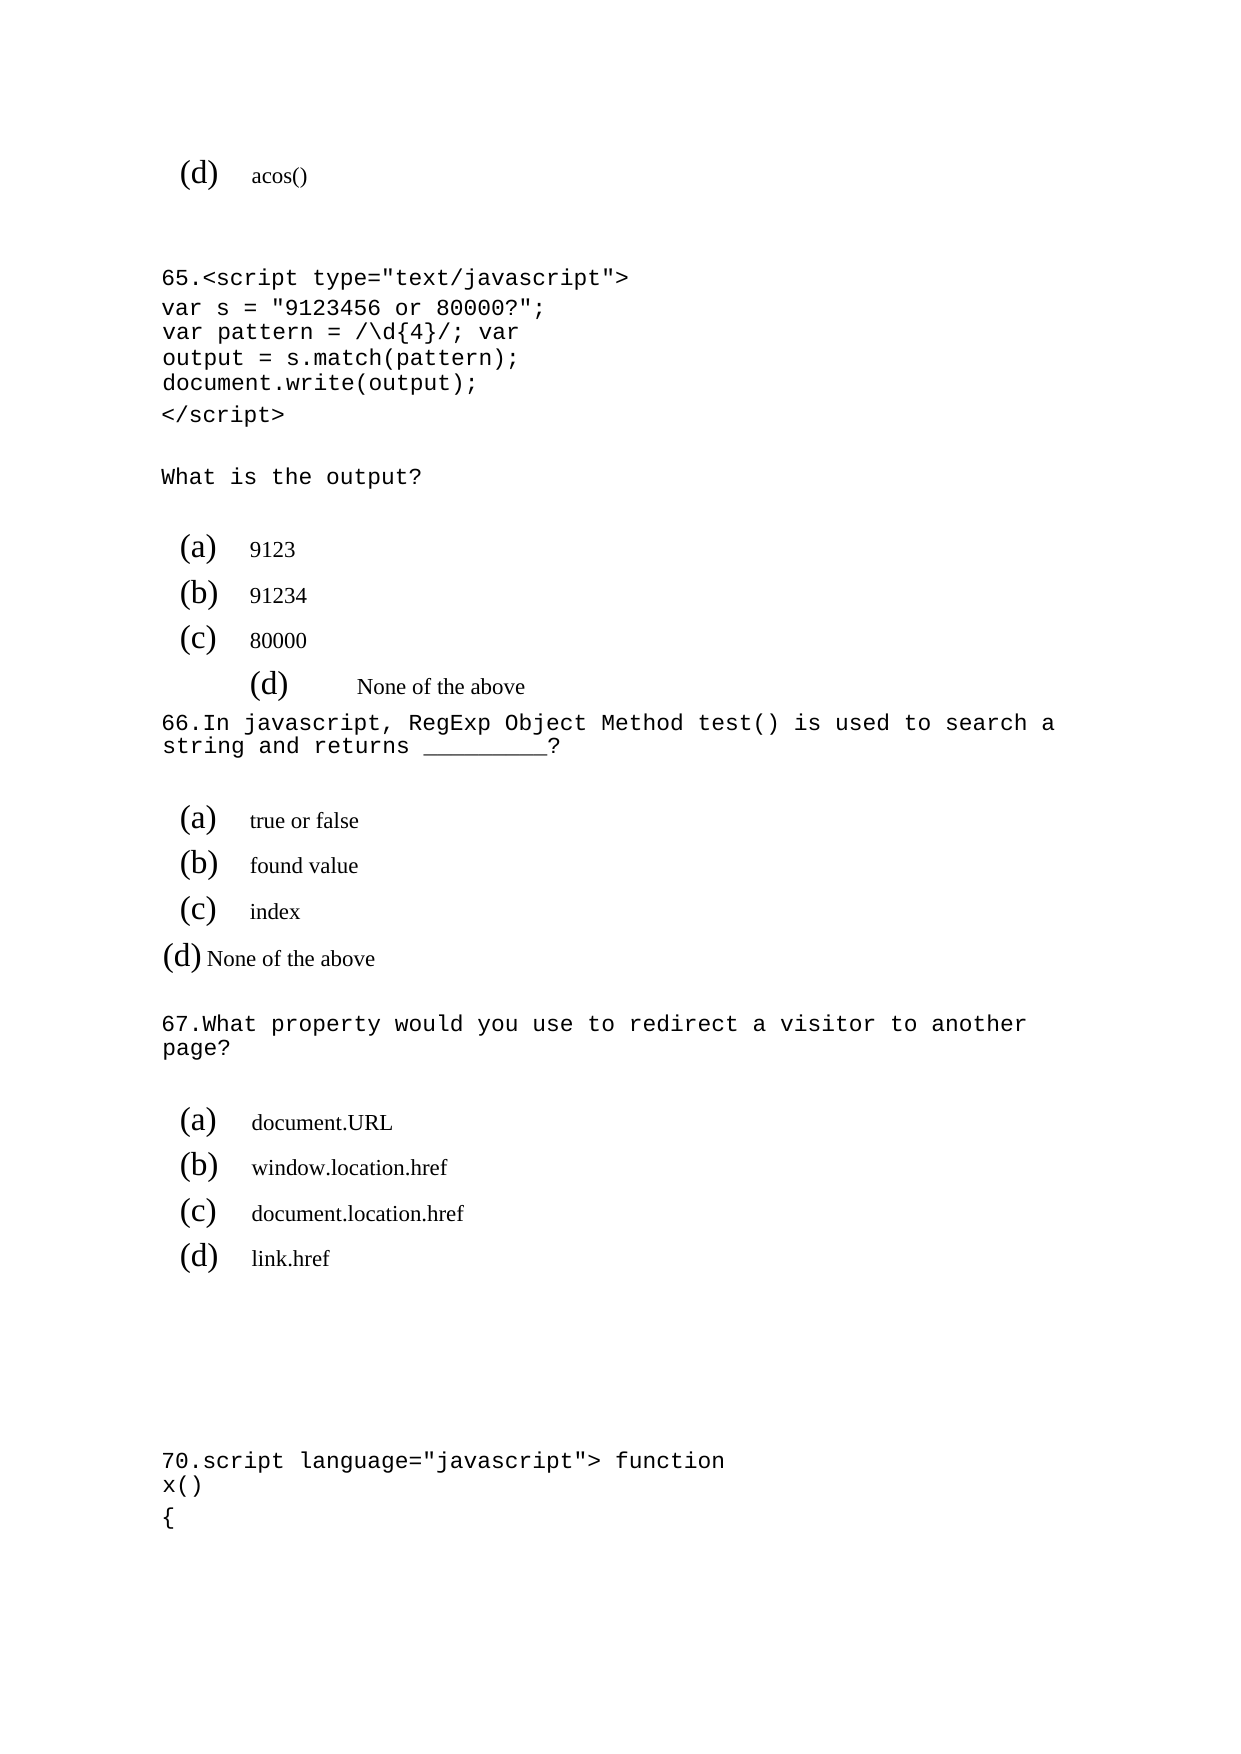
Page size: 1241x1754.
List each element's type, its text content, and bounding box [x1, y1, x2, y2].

list true or false [179, 798, 1091, 836]
text 67.What property would you use to redirect a visitor to another page? [161, 1011, 1088, 1062]
list 80000 [179, 619, 1091, 656]
text 70.script language="javascript"> function x() [161, 1448, 747, 1499]
list document.URL [179, 1100, 1091, 1138]
list window.location.href [179, 1146, 1091, 1183]
list document.location.href [179, 1191, 1091, 1229]
list 9123 [179, 528, 1091, 565]
list index [179, 889, 1091, 927]
text 66.In javascript, RegExp Object Method test() is used to search a string and returns _________? [161, 710, 1088, 761]
text 65.<script type="text/javascript"> [161, 265, 1088, 291]
list acos() [179, 154, 1091, 191]
list None of the above [163, 935, 1091, 973]
list found value [179, 844, 1091, 881]
text </script> [161, 402, 1088, 428]
list 91234 [179, 573, 1091, 611]
list link.href [179, 1237, 1091, 1274]
text { [161, 1504, 1088, 1529]
text What is the output? [161, 464, 1088, 490]
text var s = "9123456 or 80000?"; var pattern = /\d{4}/; var output = s.match(pattern); document.write(output); [161, 296, 597, 397]
list None of the above [249, 664, 1091, 702]
